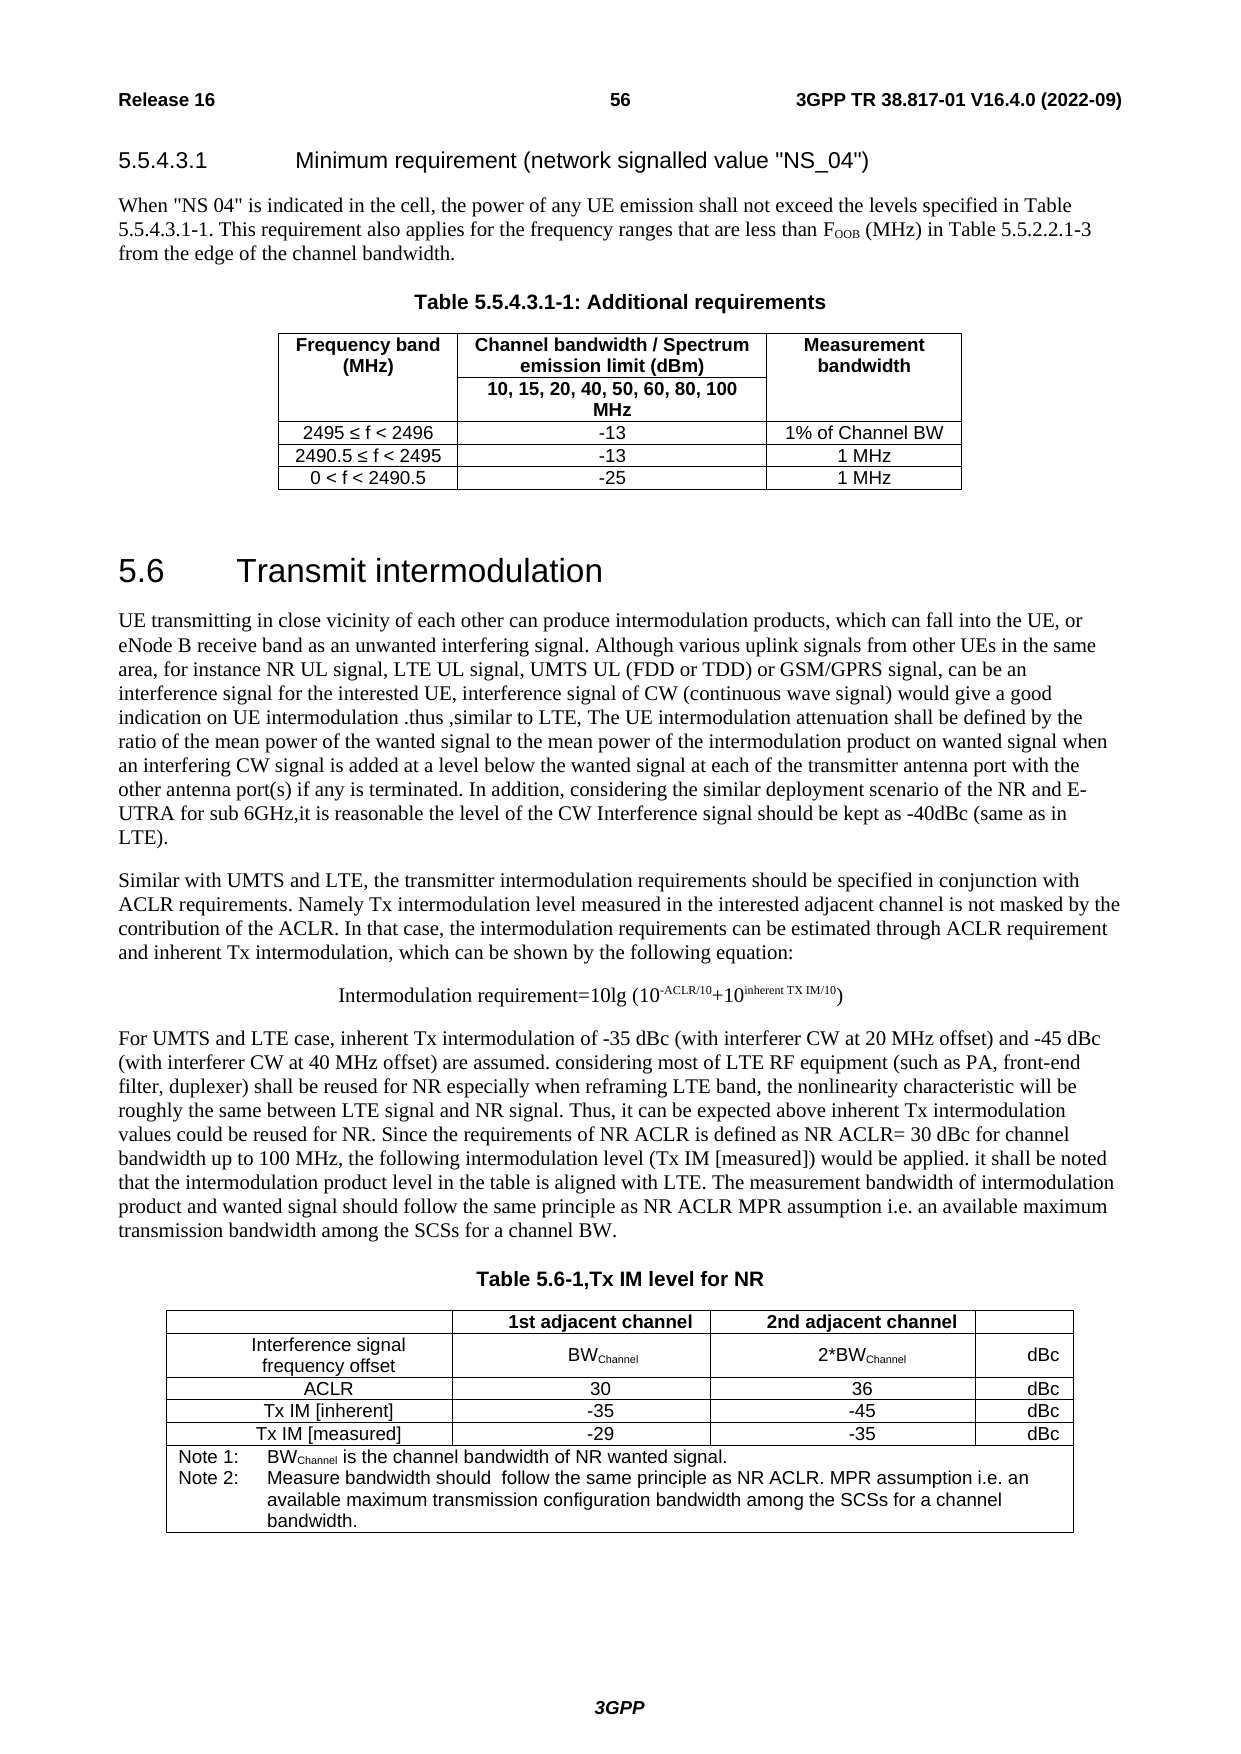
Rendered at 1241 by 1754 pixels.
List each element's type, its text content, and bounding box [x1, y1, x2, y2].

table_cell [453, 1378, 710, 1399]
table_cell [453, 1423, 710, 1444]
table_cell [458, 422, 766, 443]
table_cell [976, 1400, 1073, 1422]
text UE transmitting in close vicinity of each other can produce intermodulation products, which can fall into the UE, or eNode B receive band as an unwanted interfering signal. Although various uplink signals from other UEs in the same area, for instance NR UL signal, LTE UL signal, UMTS UL (FDD or TDD) or GSM/GPRS signal, can be an interference signal for the interested UE, interference signal of CW (continuous wave signal) would give a good indication on UE intermodulation .thus ,similar to LTE, The UE intermodulation attenuation shall be defined by the ratio of the mean power of the wanted signal to the mean power of the intermodulation product on wanted signal when an interfering CW signal is added at a level below the wanted signal at each of the transmitter antenna port with the other antenna port(s) if any is terminated. In addition, considering the similar deployment scenario of the NR and E-UTRA for sub 6GHz,it is reasonable the level of the CW Interference signal should be kept as -40dBc (same as in LTE). [118, 608, 1122, 849]
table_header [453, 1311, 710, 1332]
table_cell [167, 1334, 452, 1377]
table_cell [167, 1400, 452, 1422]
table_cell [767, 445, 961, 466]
text Table 5.5.4.3.1-1: Additional requirements [118, 290, 1122, 314]
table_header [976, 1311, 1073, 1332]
text For UMTS and LTE case, inherent Tx intermodulation of -35 dBc (with interferer CW at 20 MHz offset) and -45 dBc (with interferer CW at 40 MHz offset) are assumed. considering most of LTE RF equipment (such as PA, front-end filter, duplexer) shall be reused for NR especially when reframing LTE band, the nonlinearity characteristic will be roughly the same between LTE signal and NR signal. Thus, it can be expected above inherent Tx intermodulation values could be reused for NR. Since the requirements of NR ACLR is defined as NR ACLR= 30 dBc for channel bandwidth up to 100 MHz, the following intermodulation level (Tx IM [measured]) would be applied. it shall be noted that the intermodulation product level in the table is aligned with LTE. The measurement bandwidth of intermodulation product and wanted signal should follow the same principle as NR ACLR MPR assumption i.e. an available maximum transmission bandwidth among the SCSs for a channel BW. [118, 1026, 1122, 1242]
text Table 5.6-1,Tx IM level for NR [118, 1267, 1122, 1291]
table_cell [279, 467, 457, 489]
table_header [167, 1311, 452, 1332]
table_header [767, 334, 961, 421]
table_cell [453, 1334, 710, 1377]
subtitle 5.5.4.3.1 Minimum requirement (network signalled value "NS_04") [118, 147, 1122, 174]
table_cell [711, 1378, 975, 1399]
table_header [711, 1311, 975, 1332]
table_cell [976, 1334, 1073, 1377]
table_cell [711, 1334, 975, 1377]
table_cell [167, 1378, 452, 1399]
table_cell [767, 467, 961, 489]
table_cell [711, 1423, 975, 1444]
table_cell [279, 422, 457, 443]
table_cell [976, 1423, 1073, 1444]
text Intermodulation requirement=10lg (10-ACLR/10+10inherent TX IM/10) [118, 983, 1122, 1007]
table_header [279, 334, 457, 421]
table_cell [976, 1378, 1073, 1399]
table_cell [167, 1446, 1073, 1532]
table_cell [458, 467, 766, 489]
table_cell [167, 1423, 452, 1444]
text Similar with UMTS and LTE, the transmitter intermodulation requirements should be specified in conjunction with ACLR requirements. Namely Tx intermodulation level measured in the interested adjacent channel is not masked by the contribution of the ACLR. In that case, the intermodulation requirements can be estimated through ACLR requirement and inherent Tx intermodulation, which can be shown by the following equation: [118, 868, 1122, 964]
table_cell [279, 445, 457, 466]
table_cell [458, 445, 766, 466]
subtitle 5.6 Transmit intermodulation [118, 551, 1122, 590]
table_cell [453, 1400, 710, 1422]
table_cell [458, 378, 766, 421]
text When "NS 04" is indicated in the cell, the power of any UE emission shall not exceed the levels specified in Table 5.5.4.3.1-1. This requirement also applies for the frequency ranges that are less than FOOB (MHz) in Table 5.5.2.2.1-3 from the edge of the channel bandwidth. [118, 193, 1122, 265]
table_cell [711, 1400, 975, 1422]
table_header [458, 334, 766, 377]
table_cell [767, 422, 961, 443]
